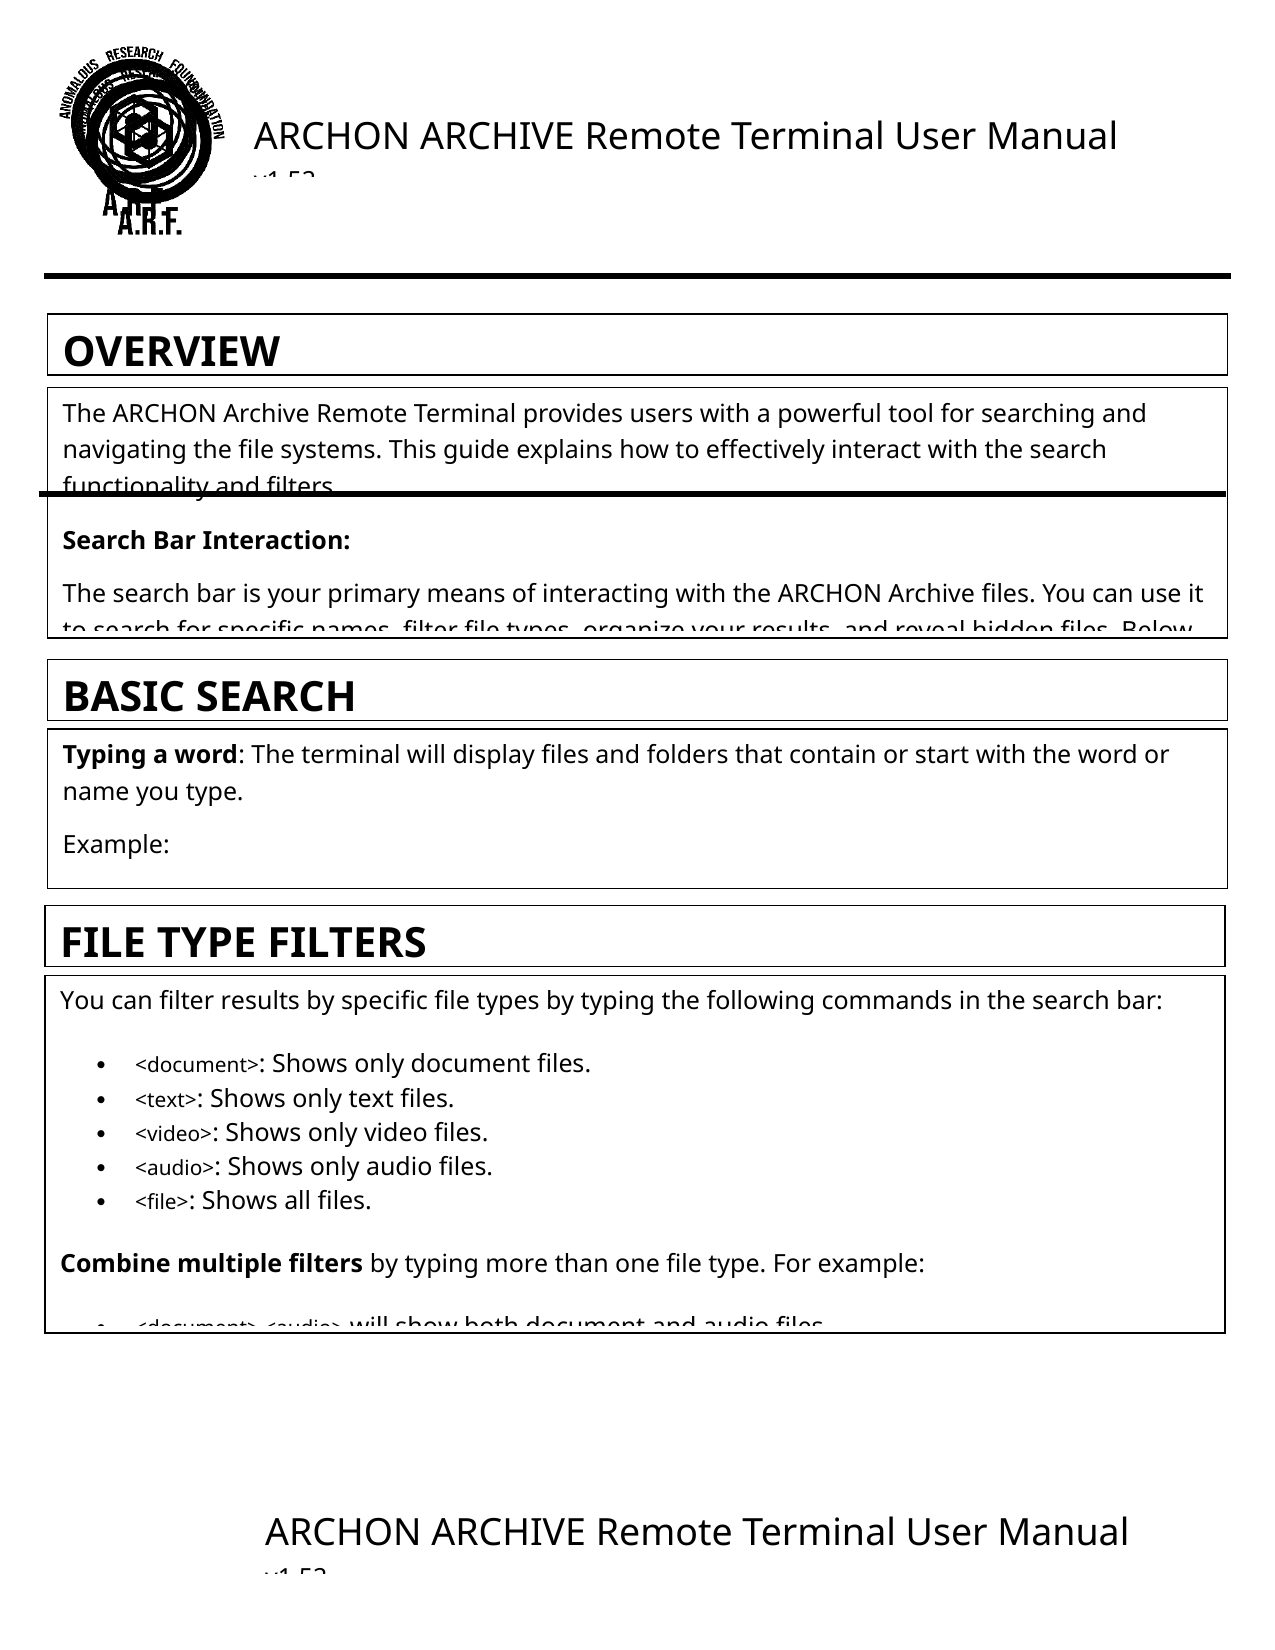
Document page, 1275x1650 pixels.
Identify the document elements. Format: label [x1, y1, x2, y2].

picture [42, 41, 240, 242]
